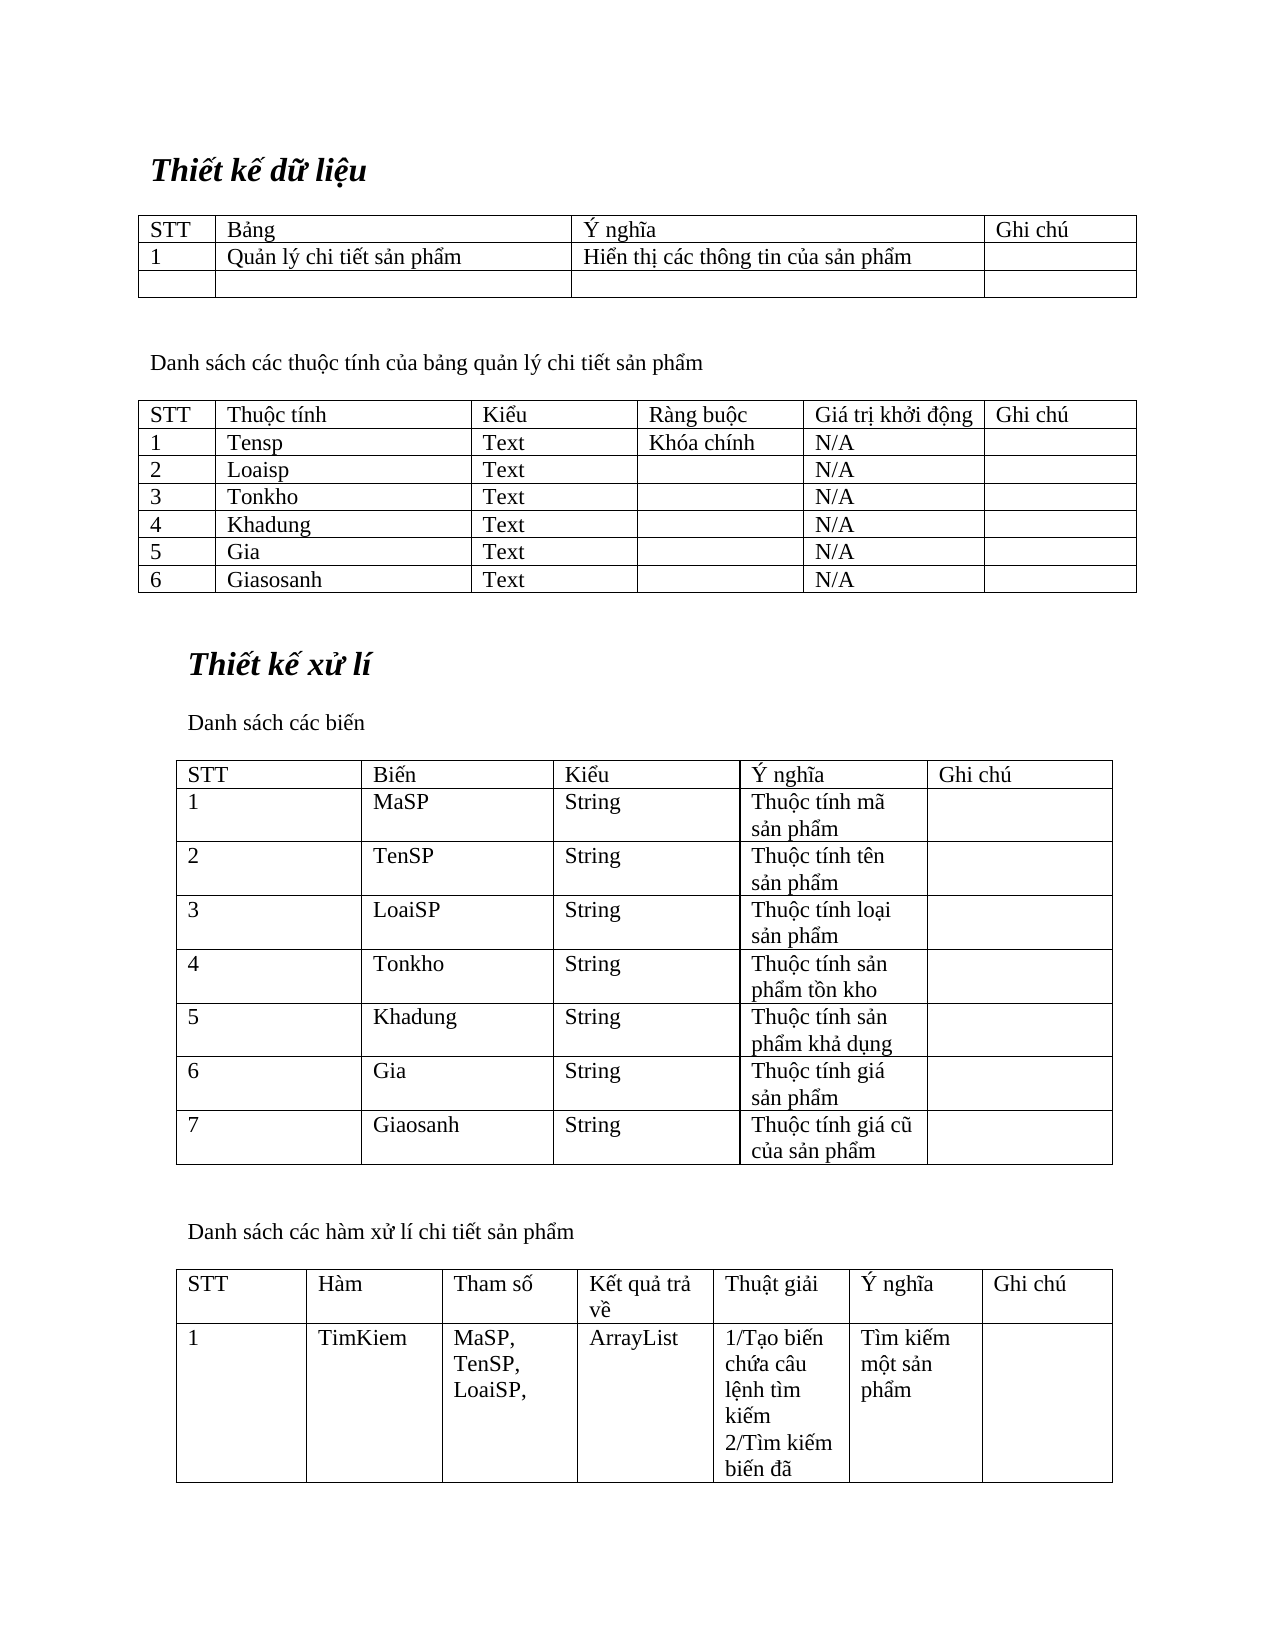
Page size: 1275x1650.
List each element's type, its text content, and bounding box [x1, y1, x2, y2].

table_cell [443, 1324, 577, 1482]
table_cell 1 [139, 243, 215, 270]
table_cell Quản lý chi tiết sản phẩm [216, 243, 571, 270]
table_cell N/A [804, 456, 984, 482]
text Thiết kế xử lí [187, 644, 1125, 682]
table_cell String [554, 950, 739, 1002]
table_cell Text [472, 429, 637, 455]
table_header STT [177, 761, 361, 787]
table_cell [985, 456, 1136, 482]
table_cell Thuộc tính giá sản phẩm [741, 1057, 927, 1110]
table_cell 1 [177, 789, 361, 841]
table_cell [928, 1057, 1112, 1110]
table_cell Tonkho [216, 484, 471, 510]
table_cell Thuộc tính tên sản phẩm [741, 842, 927, 895]
table_cell 4 [139, 511, 215, 537]
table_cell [714, 1324, 849, 1482]
table_cell Text [472, 511, 637, 537]
table_cell Khadung [216, 511, 471, 537]
table_cell [638, 566, 803, 592]
table_cell [928, 789, 1112, 841]
table_header Thuộc tính [216, 401, 471, 428]
table_cell ArrayList [578, 1324, 713, 1482]
table_cell String [554, 842, 739, 895]
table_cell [850, 1324, 982, 1482]
table_cell 7 [177, 1111, 361, 1164]
table_cell 5 [177, 1004, 361, 1056]
table_cell Thuộc tính sản phẩm khả dụng [741, 1004, 927, 1056]
table_cell String [554, 896, 739, 949]
table_header STT [139, 216, 215, 242]
table_cell String [554, 1057, 739, 1110]
table_header Biến [362, 761, 553, 787]
table_cell N/A [804, 511, 984, 537]
table_header Ghi chú [928, 761, 1112, 787]
table_cell Text [472, 538, 637, 564]
text Danh sách các biến [187, 709, 1125, 735]
table_cell Loaisp [216, 456, 471, 482]
table_cell Thuộc tính giá cũ của sản phẩm [741, 1111, 927, 1164]
table_cell 6 [177, 1057, 361, 1110]
table_header Ràng buộc [638, 401, 803, 428]
table_cell [985, 429, 1136, 455]
table_header STT [139, 401, 215, 428]
table_cell String [554, 1111, 739, 1164]
table_cell Text [472, 566, 637, 592]
table_cell [638, 456, 803, 482]
table_cell 1 [139, 429, 215, 455]
table_cell [928, 1111, 1112, 1164]
table_cell 2 [177, 842, 361, 895]
table_cell TimKiem [307, 1324, 442, 1482]
table_cell Khadung [362, 1004, 553, 1056]
table_cell 3 [139, 484, 215, 510]
table_cell 6 [139, 566, 215, 592]
table_cell Gia [362, 1057, 553, 1110]
table_cell [216, 271, 571, 297]
table_cell [928, 950, 1112, 1002]
table_cell 2 [139, 456, 215, 482]
table_header STT [177, 1270, 306, 1322]
table_cell [928, 1004, 1112, 1056]
table_cell [139, 271, 215, 297]
table_cell 5 [139, 538, 215, 564]
table_cell [985, 566, 1136, 592]
table_header Bảng [216, 216, 571, 242]
table_cell Khóa chính [638, 429, 803, 455]
table_header Ghi chú [985, 401, 1136, 428]
table_cell N/A [804, 538, 984, 564]
table_cell LoaiSP [362, 896, 553, 949]
text Danh sách các thuộc tính của bảng quản lý chi tiết sản phẩm [150, 349, 1125, 376]
table_cell [985, 243, 1136, 270]
table_cell Gia [216, 538, 471, 564]
table_cell 1 [177, 1324, 306, 1482]
table_cell [572, 271, 984, 297]
table_cell Text [472, 456, 637, 482]
table_header Giá trị khởi động [804, 401, 984, 428]
table_header Ghi chú [985, 216, 1136, 242]
table_cell [985, 271, 1136, 297]
table_cell [985, 511, 1136, 537]
table_cell Tensp [216, 429, 471, 455]
table_cell Giaosanh [362, 1111, 553, 1164]
text Thiết kế dữ liệu [150, 150, 1125, 188]
table_header Thuật giải [714, 1270, 849, 1322]
table_cell [638, 538, 803, 564]
table_cell [928, 842, 1112, 895]
table_cell [638, 511, 803, 537]
table_header Ý nghĩa [741, 761, 927, 787]
table_cell N/A [804, 566, 984, 592]
table_header Kiểu [554, 761, 739, 787]
table_cell [928, 896, 1112, 949]
table_cell String [554, 1004, 739, 1056]
table_cell [985, 538, 1136, 564]
table_header Ý nghĩa [850, 1270, 982, 1322]
table_cell 3 [177, 896, 361, 949]
table_cell [638, 484, 803, 510]
text Danh sách các hàm xử lí chi tiết sản phẩm [187, 1218, 1125, 1244]
table_cell Thuộc tính mã sản phẩm [741, 789, 927, 841]
table_cell Hiển thị các thông tin của sản phẩm [572, 243, 984, 270]
table_cell N/A [804, 484, 984, 510]
table_cell TenSP [362, 842, 553, 895]
table_header Tham số [443, 1270, 577, 1322]
table_cell Tonkho [362, 950, 553, 1002]
table_header Kiểu [472, 401, 637, 428]
table_cell 4 [177, 950, 361, 1002]
table_header Hàm [307, 1270, 442, 1322]
table_cell [985, 484, 1136, 510]
table_header Ý nghĩa [572, 216, 984, 242]
table_cell Thuộc tính loại sản phẩm [741, 896, 927, 949]
table_cell Thuộc tính sản phẩm tồn kho [741, 950, 927, 1002]
table_cell N/A [804, 429, 984, 455]
table_cell MaSP [362, 789, 553, 841]
table_header Kết quả trả về [578, 1270, 713, 1322]
table_cell Giasosanh [216, 566, 471, 592]
table_header Ghi chú [983, 1270, 1112, 1322]
table_cell Text [472, 484, 637, 510]
table_cell [983, 1324, 1112, 1482]
table_cell String [554, 789, 739, 841]
